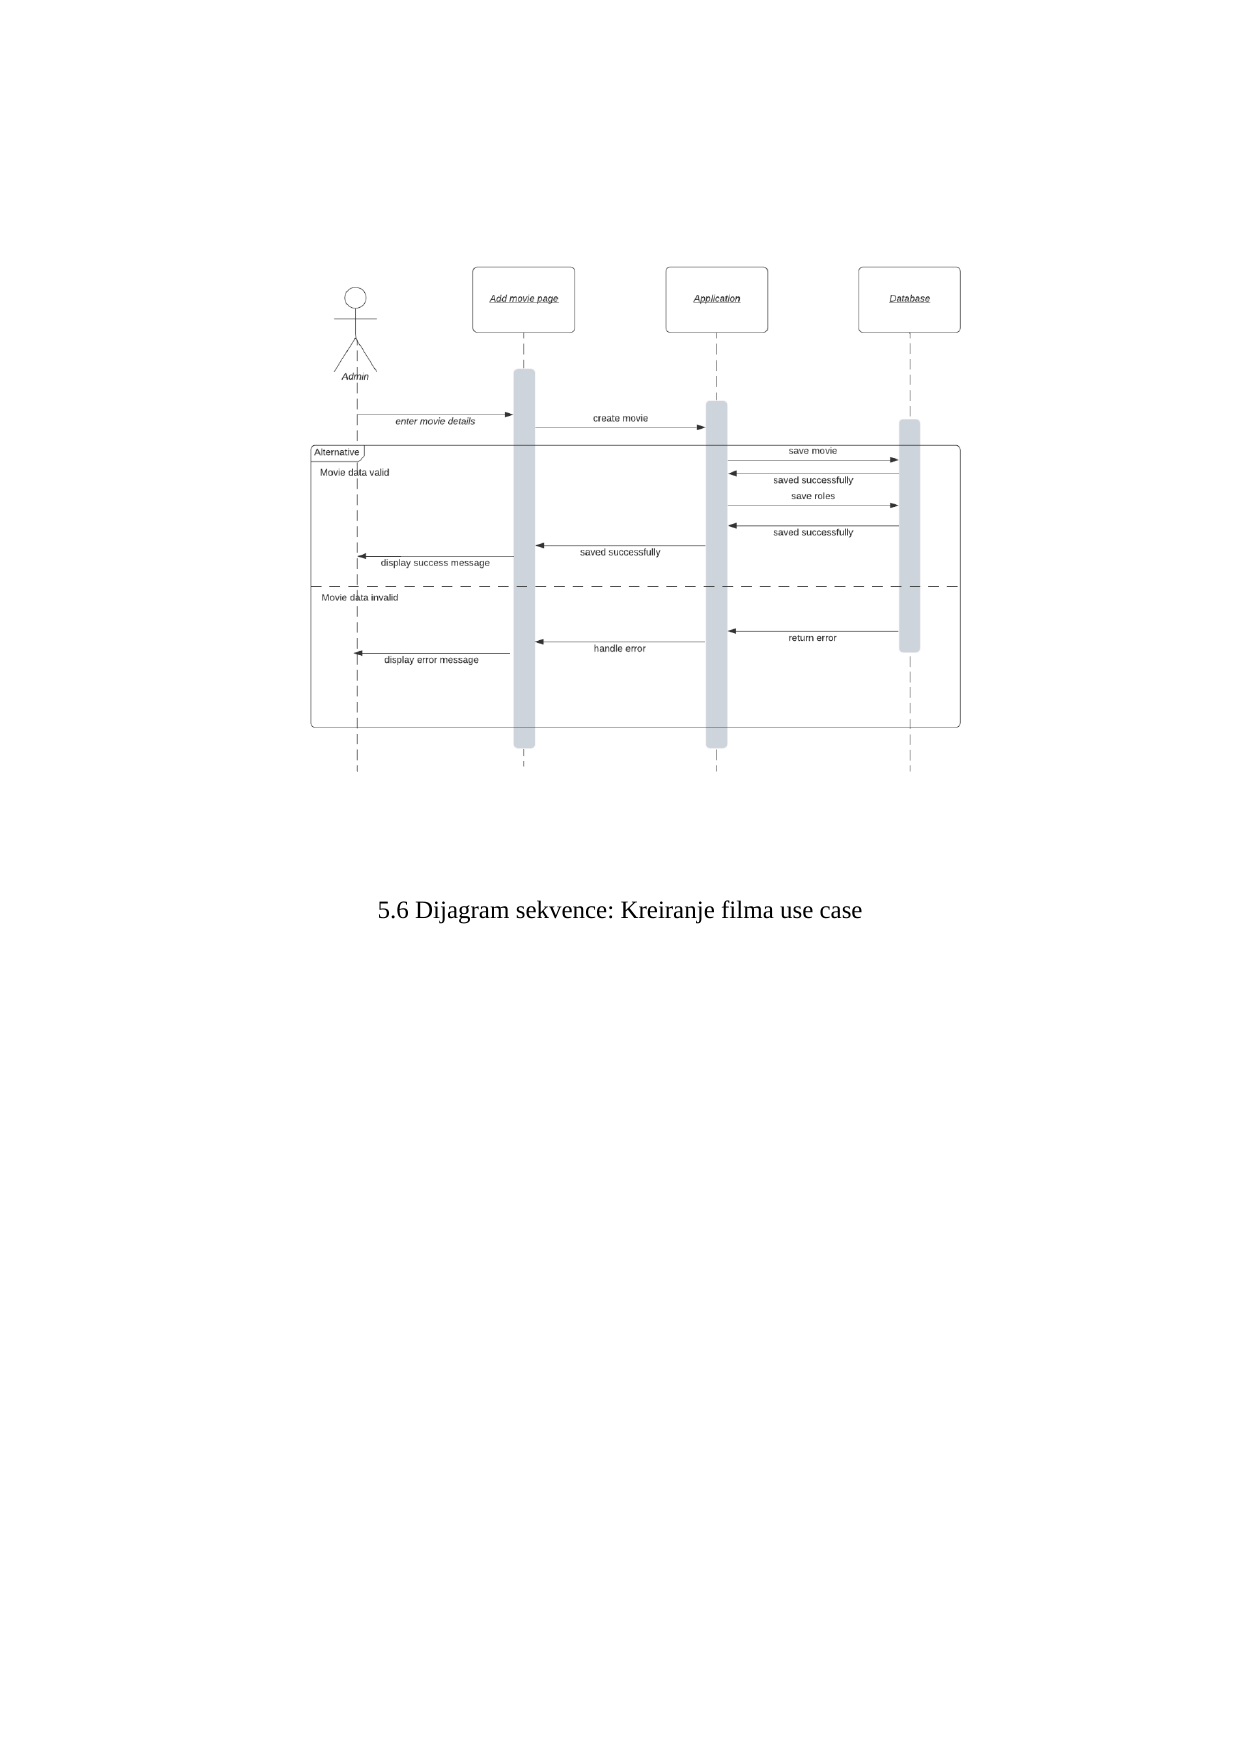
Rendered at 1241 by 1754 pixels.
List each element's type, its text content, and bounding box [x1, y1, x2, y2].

picture [150, 150, 1091, 877]
